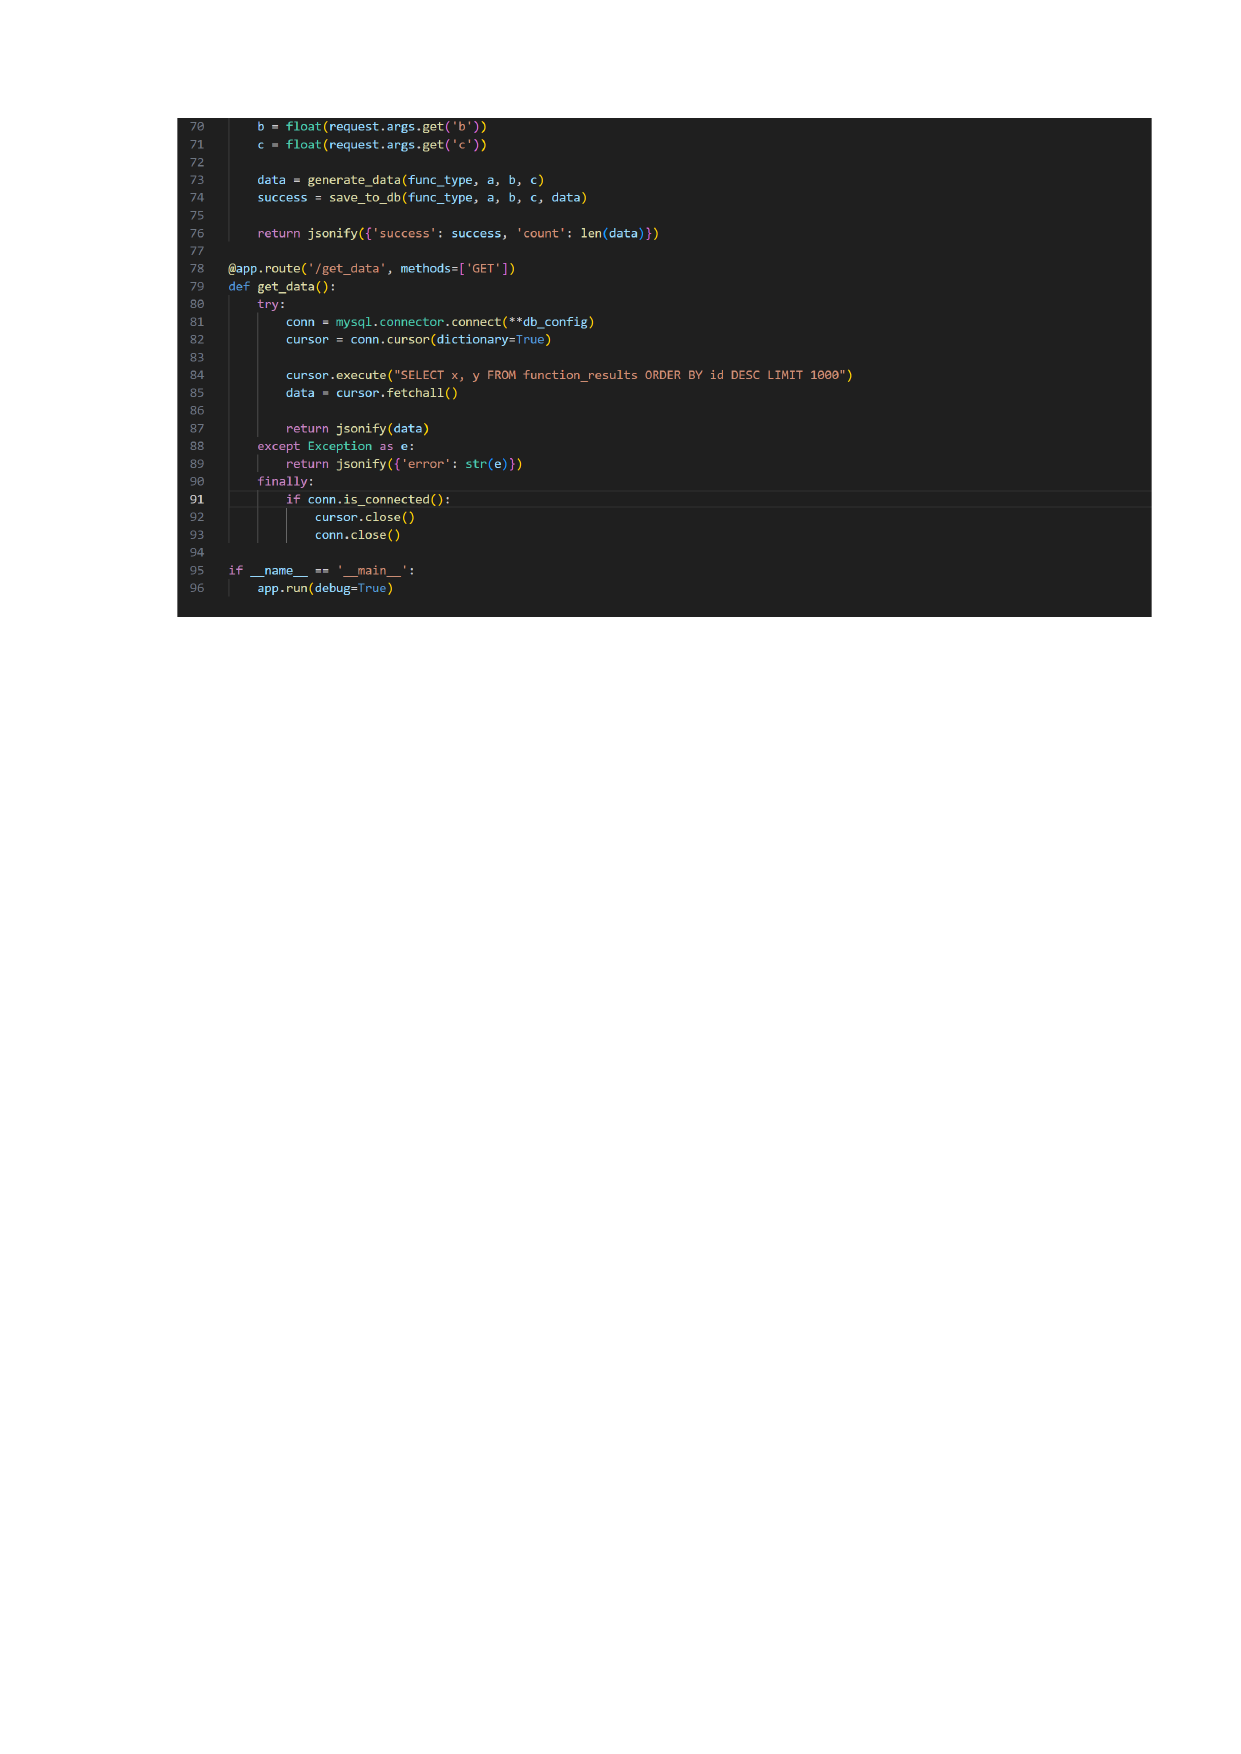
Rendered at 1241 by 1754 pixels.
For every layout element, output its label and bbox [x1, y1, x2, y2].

picture [177, 118, 1152, 617]
